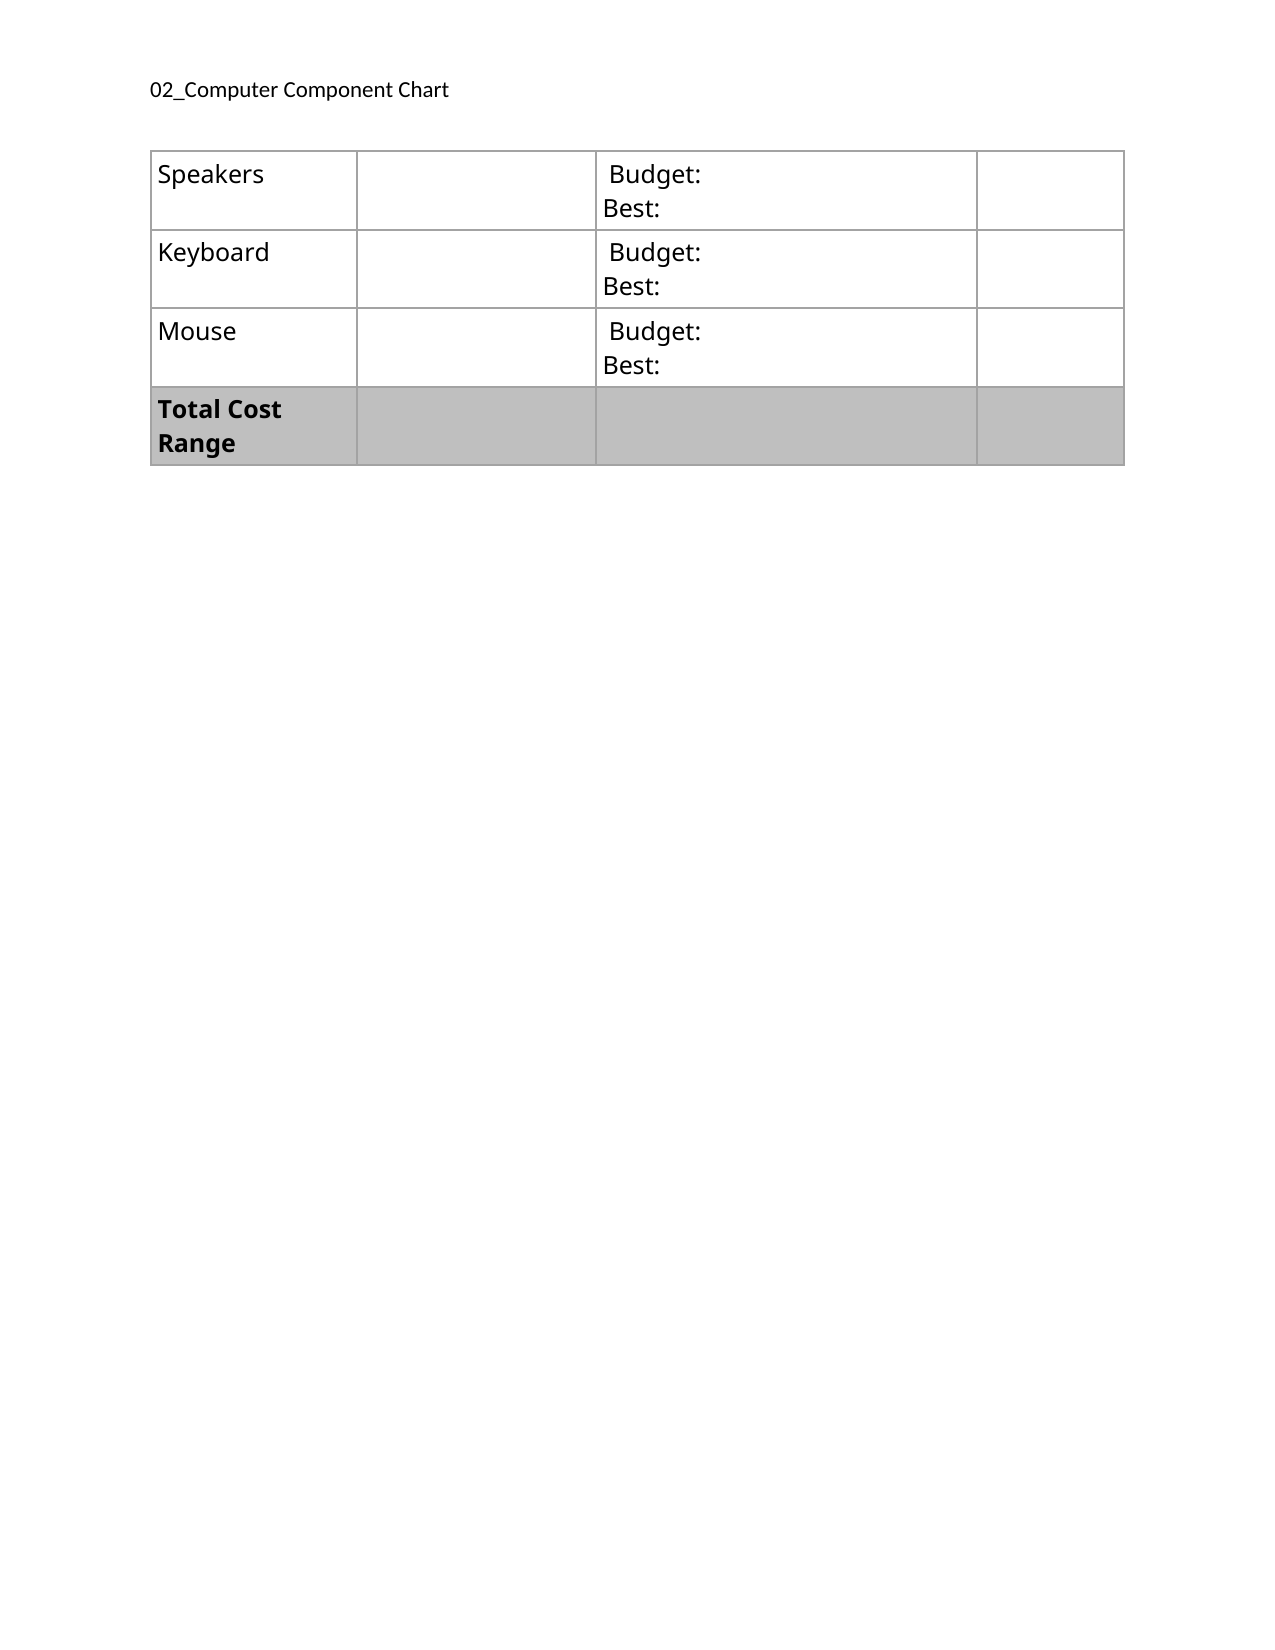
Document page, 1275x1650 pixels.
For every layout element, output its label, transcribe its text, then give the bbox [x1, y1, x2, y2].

table_cell Keyboard [152, 231, 356, 307]
table_cell Total Cost Range [152, 388, 356, 464]
table_cell [358, 152, 595, 228]
table_cell Mouse [152, 309, 356, 386]
table_cell [978, 388, 1123, 464]
table_cell [978, 152, 1123, 228]
table_cell [358, 388, 595, 464]
table_cell Budget: Best: [597, 231, 976, 307]
table_cell [358, 231, 595, 307]
table_cell Budget: Best: [597, 152, 976, 228]
table_cell [358, 309, 595, 386]
table_cell [978, 231, 1123, 307]
table_cell Budget: Best: [597, 309, 976, 386]
table_cell Speakers [152, 152, 356, 228]
table_cell [978, 309, 1123, 386]
table_cell [597, 388, 976, 464]
